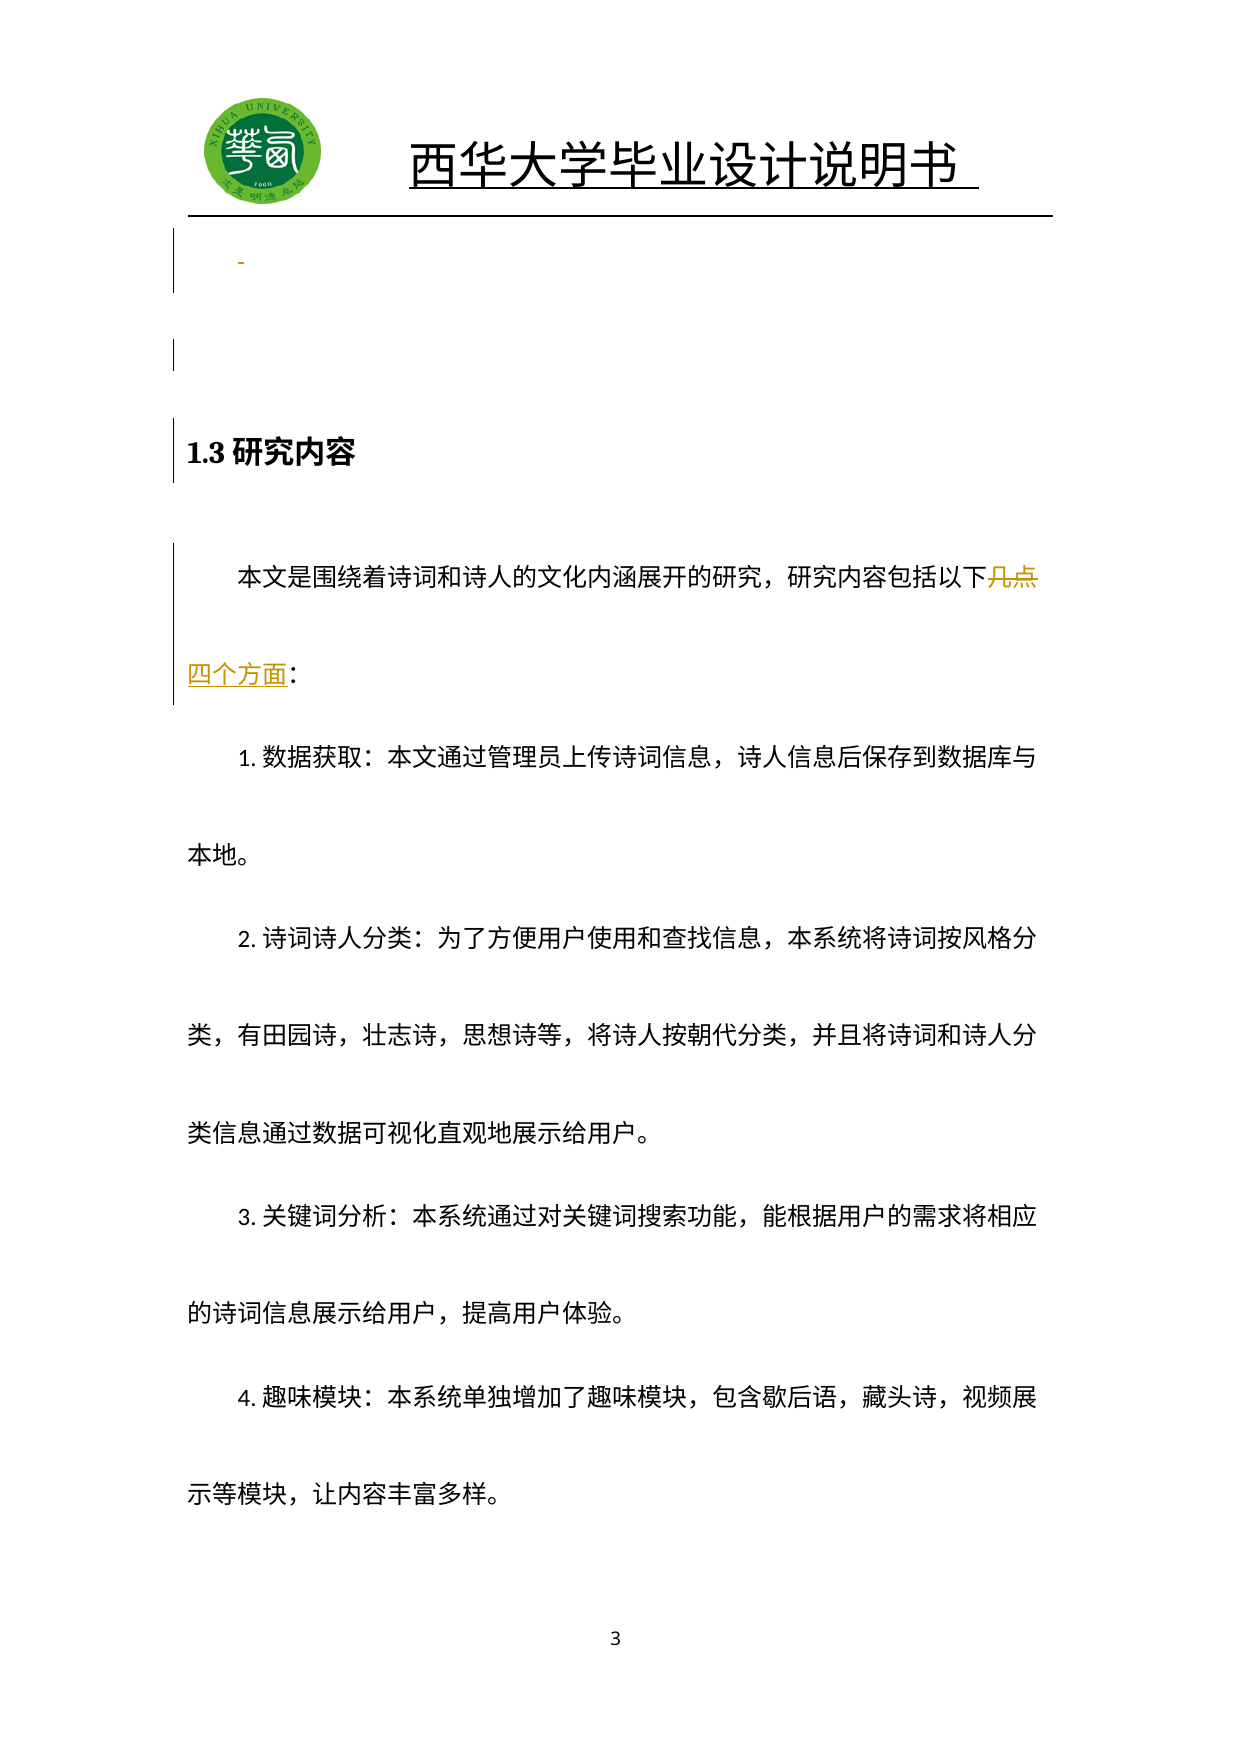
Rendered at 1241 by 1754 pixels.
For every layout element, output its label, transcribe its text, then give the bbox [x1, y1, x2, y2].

list 关键词分析：本系统通过对关键词搜索功能，能根据用户的需求将相应的诗词信息展示给用户，提高用户体验。 [187, 1182, 1053, 1344]
text 本文是围绕着诗词和诗人的文化内涵展开的研究，研究内容包括以下： [187, 543, 1053, 705]
list 诗词诗人分类：为了方便用户使用和查找信息，本系统将诗词按风格分类，有田园诗，壮志诗，思想诗等，将诗人按朝代分类，并且将诗词和诗人分类信息通过数据可视化直观地展示给用户。 [187, 904, 1053, 1164]
picture [187, 88, 338, 216]
list 数据获取：本文通过管理员上传诗词信息，诗人信息后保存到数据库与本地。 [187, 723, 1053, 886]
subtitle 1.3 研究内容 [187, 418, 1053, 483]
list 趣味模块：本系统单独增加了趣味模块，包含歇后语，藏头诗，视频展示等模块，让内容丰富多样。 [187, 1363, 1053, 1525]
